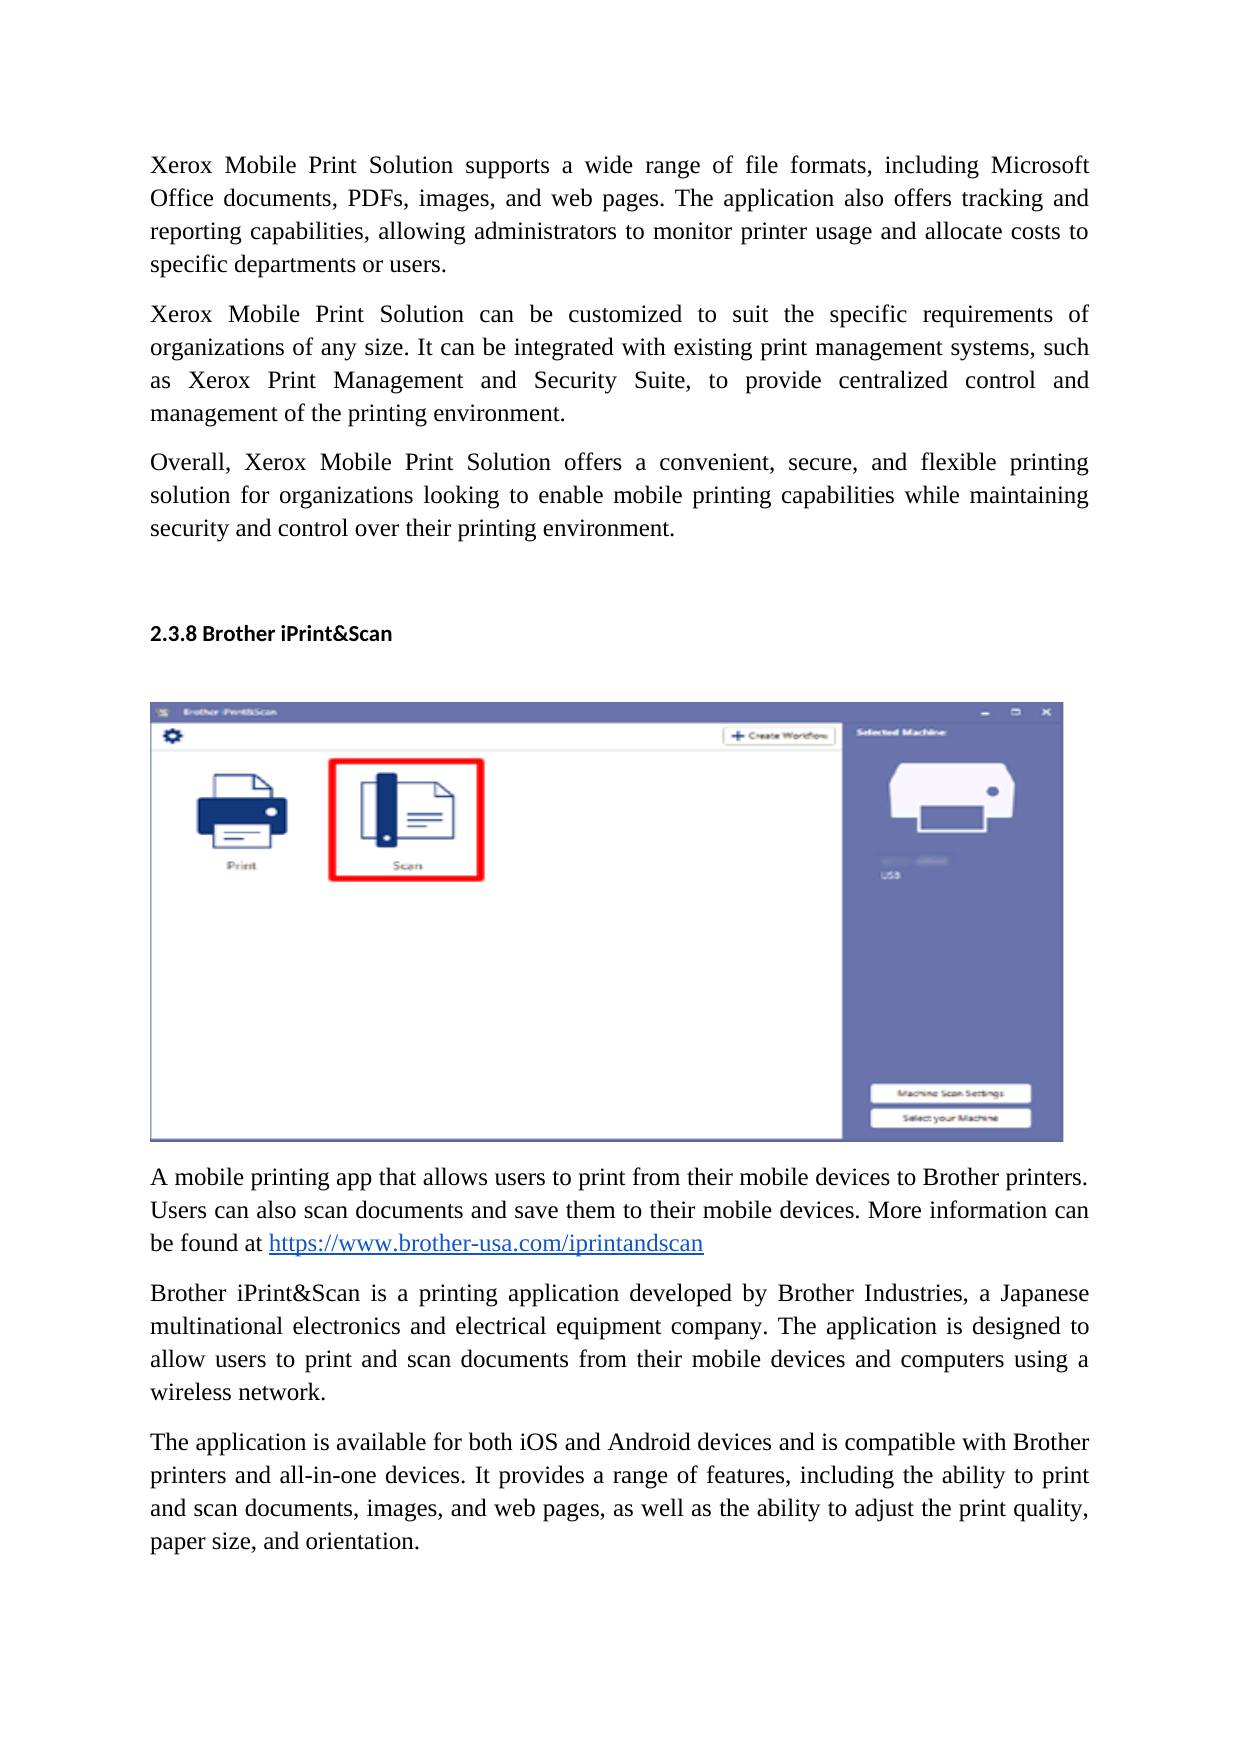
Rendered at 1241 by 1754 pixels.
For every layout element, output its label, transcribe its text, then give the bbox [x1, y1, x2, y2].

text Brother iPrint&Scan is a printing application developed by Brother Industries, a Japanese multinational electronics and electrical equipment company. The application is designed to allow users to print and scan documents from their mobile devices and computers using a wireless network. [150, 1278, 1090, 1406]
text Overall, Xerox Mobile Print Solution offers a convenient, secure, and flexible printing solution for organizations looking to enable mobile printing capabilities while maintaining security and control over their printing environment. [150, 447, 1090, 542]
text Xerox Mobile Print Solution can be customized to suit the specific requirements of organizations of any size. It can be integrated with existing print management systems, such as Xerox Print Management and Security Suite, to provide centralized control and management of the printing environment. [150, 299, 1090, 427]
text A mobile printing app that allows users to print from their mobile devices to Brother printers. Users can also scan documents and save them to their mobile devices. More information can be found at https://www.brother-usa.com/iprintandscan [150, 1162, 1090, 1257]
text Xerox Mobile Print Solution supports a wide range of file formats, including Microsoft Office documents, PDFs, images, and web pages. The application also offers tracking and reporting capabilities, allowing administrators to monitor printer usage and allocate costs to specific departments or users. [150, 150, 1090, 278]
subtitle 2.3.8 Brother iPrint&Scan [150, 619, 1090, 647]
text The application is available for both iOS and Android devices and is compatible with Brother printers and all-in-one devices. It provides a range of features, including the ability to print and scan documents, images, and web pages, as well as the ability to adjust the print quality, paper size, and orientation. [150, 1427, 1090, 1554]
picture [150, 702, 1064, 1142]
